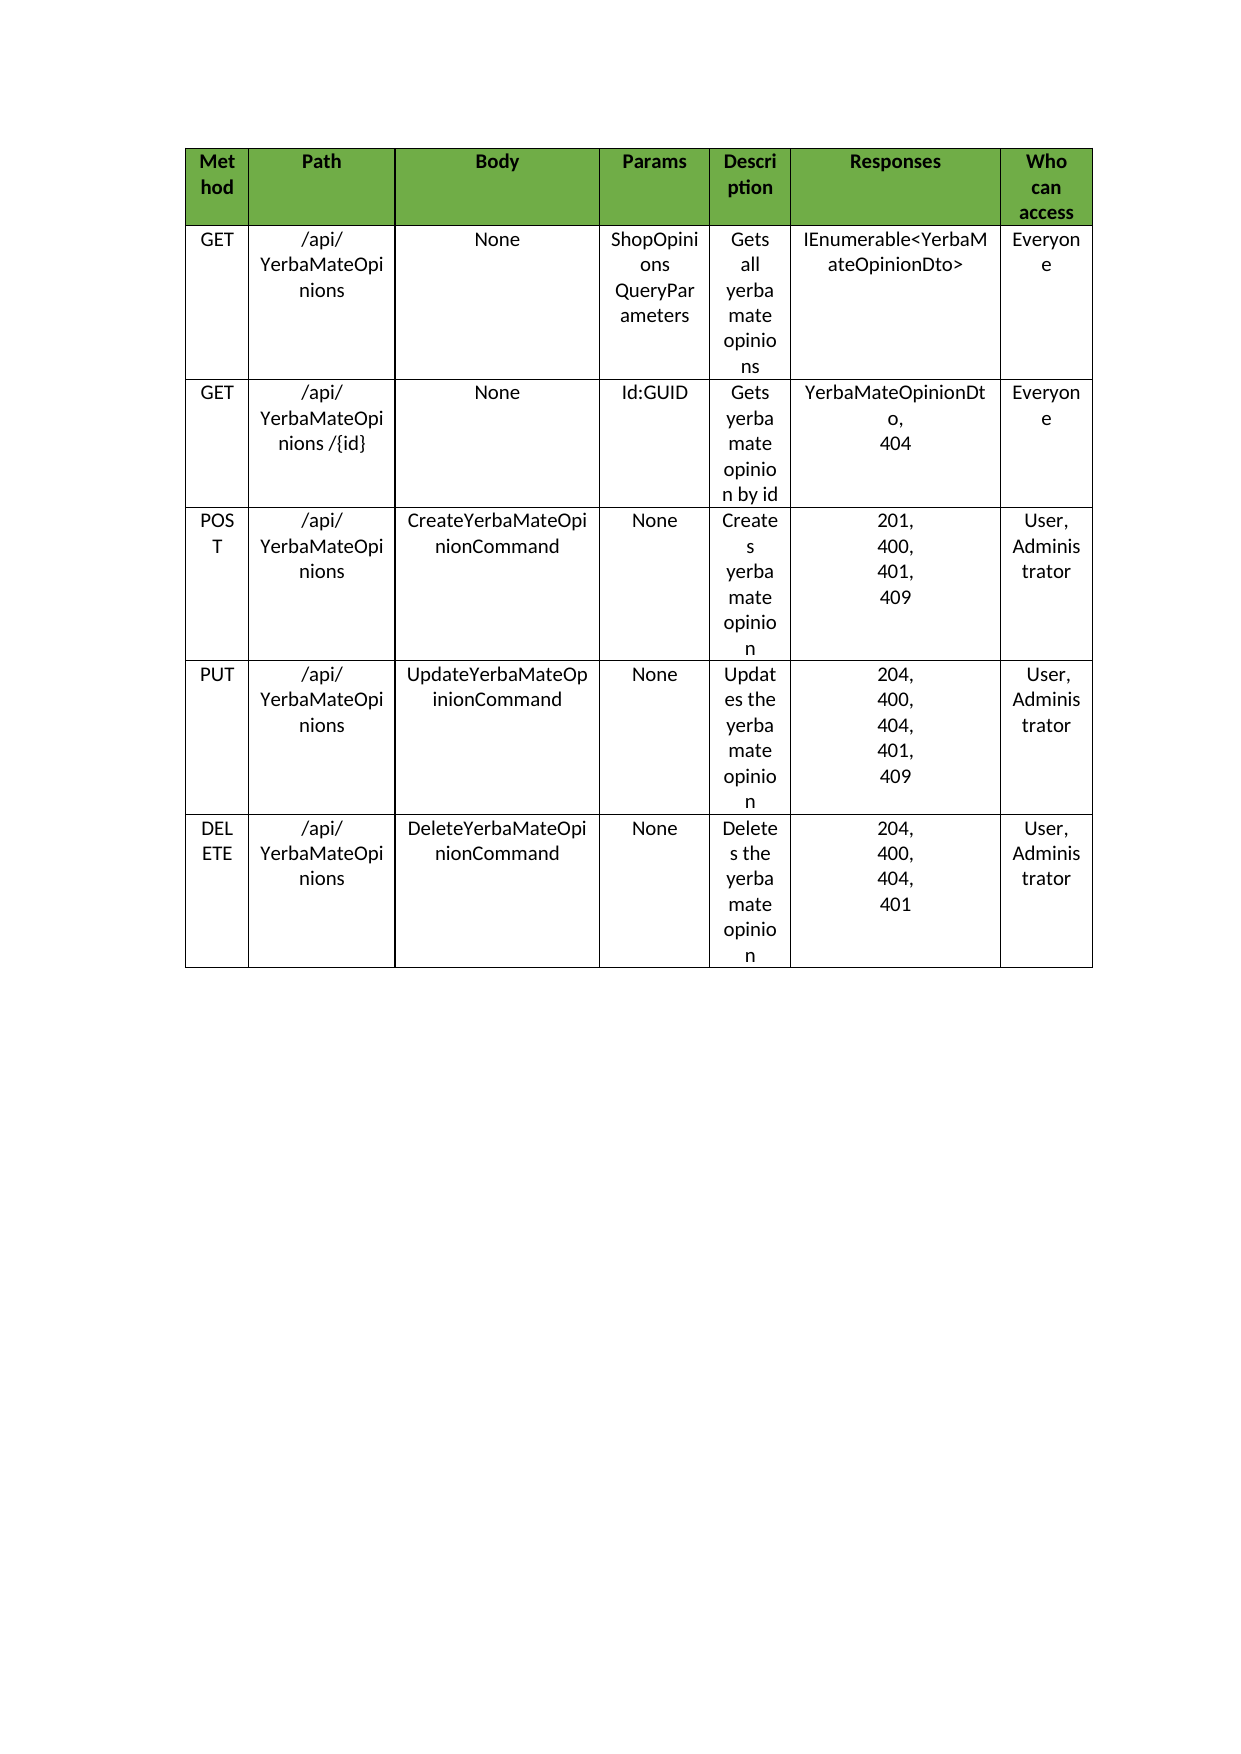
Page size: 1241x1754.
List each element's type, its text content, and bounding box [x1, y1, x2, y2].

table_cell Gets all yerba mate opinions [710, 226, 790, 378]
table_cell 204, 400, 404, 401 [791, 815, 1000, 967]
table_cell User, Administrator [1001, 815, 1092, 967]
table_header Who can access [1001, 149, 1092, 225]
table_cell None [396, 226, 599, 378]
table_header Body [396, 149, 599, 225]
table_cell POST [186, 508, 248, 660]
table_cell Everyone [1001, 380, 1092, 507]
table_cell ShopOpinions QueryParameters [600, 226, 709, 378]
table_cell Gets yerba mate opinion by id [710, 380, 790, 507]
table_header Params [600, 149, 709, 225]
table_cell /api/ YerbaMateOpinions [249, 508, 394, 660]
table_cell DELETE [186, 815, 248, 967]
table_cell DeleteYerbaMateOpinionCommand [396, 815, 599, 967]
table_cell /api/YerbaMateOpinions [249, 226, 394, 378]
table_cell 201, 400, 401, 409 [791, 508, 1000, 660]
table_header Description [710, 149, 790, 225]
table_cell None [396, 380, 599, 507]
table_cell User, Administrator [1001, 508, 1092, 660]
table_cell User, Administrator [1001, 661, 1092, 814]
table_cell None [600, 815, 709, 967]
table_cell None [600, 508, 709, 660]
table_cell Id:GUID [600, 380, 709, 507]
table_cell /api/ YerbaMateOpinions /{id} [249, 380, 394, 507]
table_cell PUT [186, 661, 248, 814]
table_cell GET [186, 226, 248, 378]
table_cell Everyone [1001, 226, 1092, 378]
table_cell 204, 400, 404, 401, 409 [791, 661, 1000, 814]
table_cell YerbaMateOpinionDto, 404 [791, 380, 1000, 507]
table_cell /api/ YerbaMateOpinions [249, 815, 394, 967]
table_cell Updates the yerba mate opinion [710, 661, 790, 814]
table_cell CreateYerbaMateOpinionCommand [396, 508, 599, 660]
table_cell GET [186, 380, 248, 507]
table_header Method [186, 149, 248, 225]
table_cell None [600, 661, 709, 814]
table_cell Creates yerba mate opinion [710, 508, 790, 660]
table_cell UpdateYerbaMateOpinionCommand [396, 661, 599, 814]
table_cell IEnumerable<YerbaMateOpinionDto> [791, 226, 1000, 378]
table_header Responses [791, 149, 1000, 225]
table_cell Deletes the yerba mate opinion [710, 815, 790, 967]
table_header Path [249, 149, 394, 225]
table_cell /api/ YerbaMateOpinions [249, 661, 394, 814]
